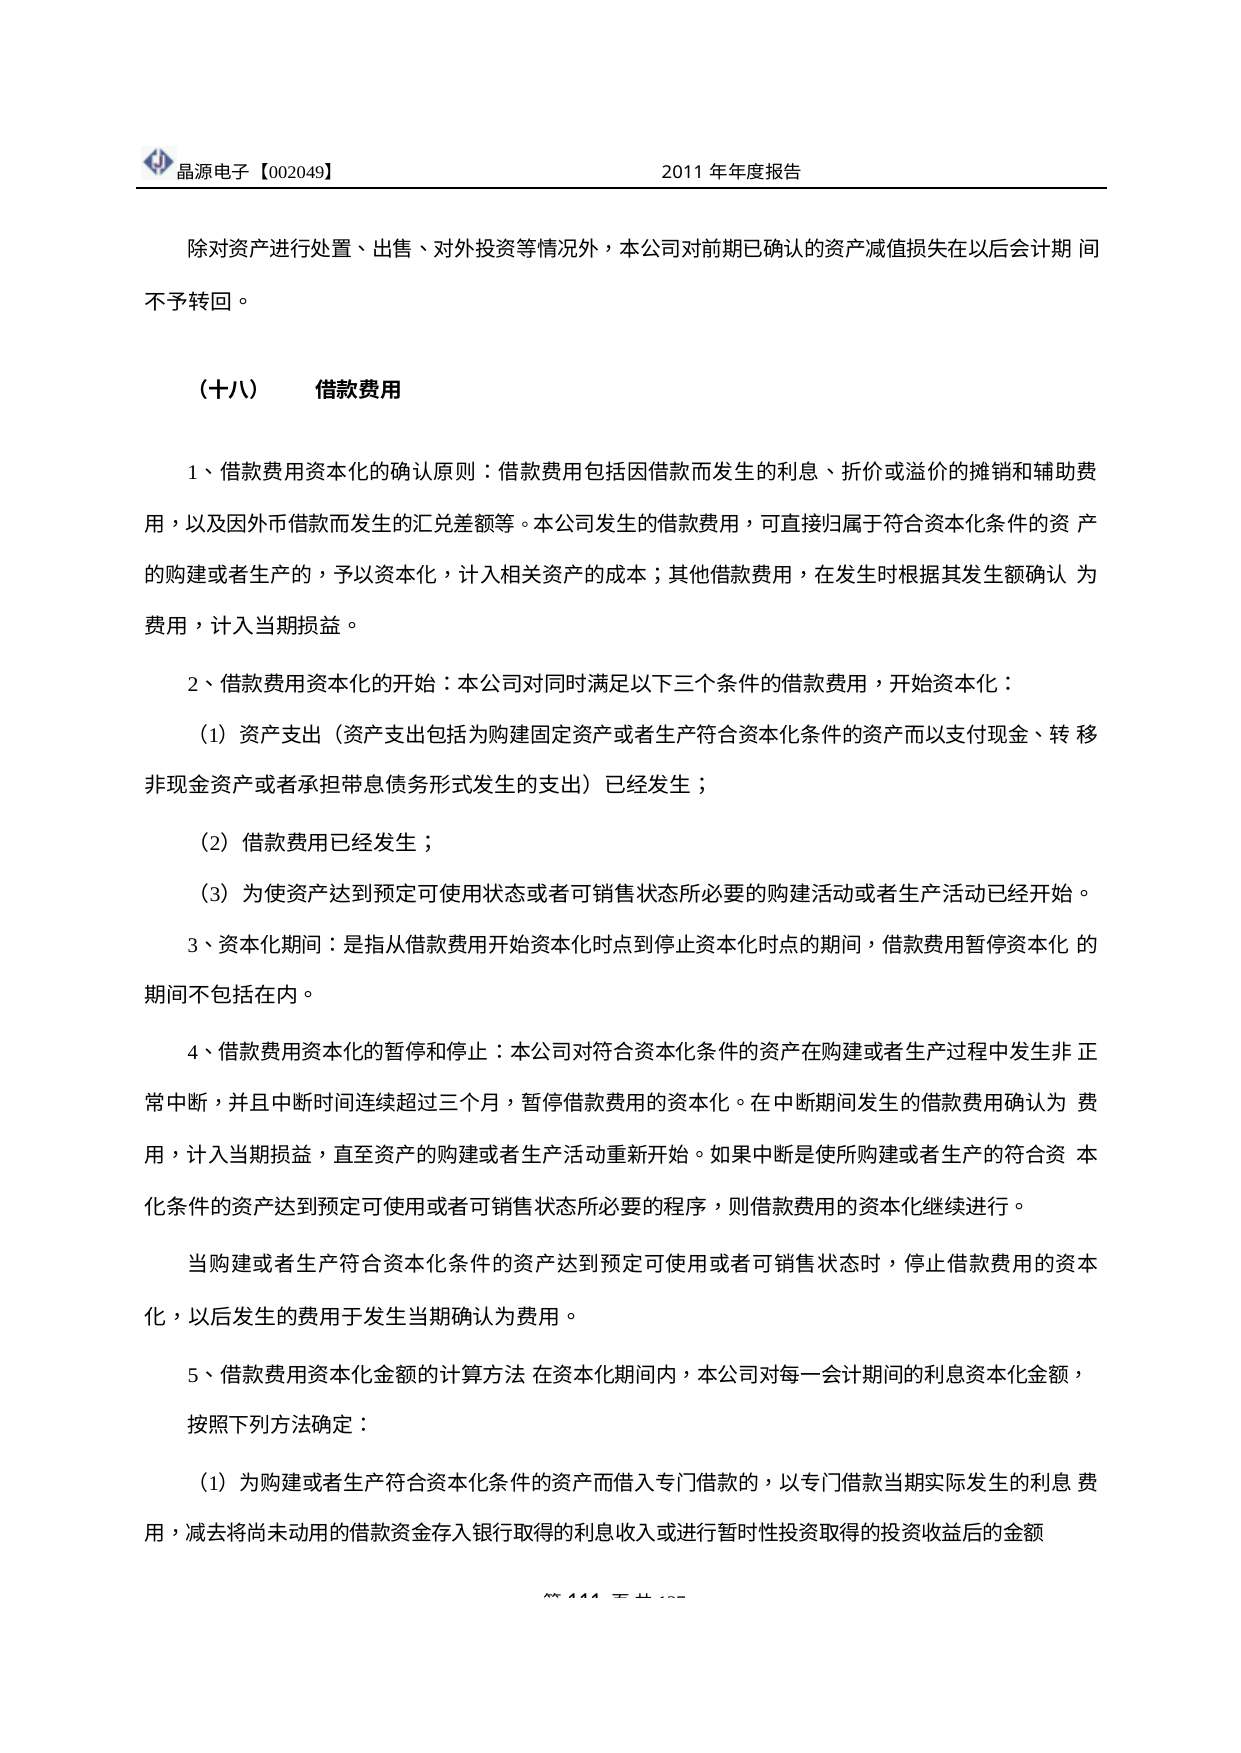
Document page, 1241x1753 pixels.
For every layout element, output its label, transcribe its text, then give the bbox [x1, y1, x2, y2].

text （1）为购建或者生产符合资本化条件的资产而借入专门借款的，以专门借款当期实际发生的利息 费用，减去将尚未动用的借款资金存入银行取得的利息收入或进行暂时性投资取得的投资收益后的金额 [144, 1468, 1099, 1546]
text 5、借款费用资本化金额的计算方法 在资本化期间内，本公司对每一会计期间的利息资本化金额，按照下列方法确定： [187, 1360, 1109, 1439]
text 3、资本化期间：是指从借款费用开始资本化时点到停止资本化时点的期间，借款费用暂停资本化 的期间不包括在内。 [144, 930, 1098, 1008]
text 1、借款费用资本化的确认原则：借款费用包括因借款而发生的利息、折价或溢价的摊销和辅助费 用，以及因外币借款而发生的汇兑差额等。本公司发生的借款费用，可直接归属于符合资本化条件的资 产的购建或者生产的，予以资本化，计入相关资产的成本；其他借款费用，在发生时根据其发生额确认 为费用，计入当期损益。 [144, 457, 1099, 640]
text （2）借款费用已经发生； [187, 828, 1109, 856]
picture [141, 146, 177, 180]
text （1）资产支出（资产支出包括为购建固定资产或者生产符合资本化条件的资产而以支付现金、转 移非现金资产或者承担带息债务形式发生的支出）已经发生； [144, 721, 1098, 799]
text 当购建或者生产符合资本化条件的资产达到预定可使用或者可销售状态时，停止借款费用的资本 化，以后发生的费用于发生当期确认为费用。 [144, 1249, 1100, 1331]
text 除对资产进行处置、出售、对外投资等情况外，本公司对前期已确认的资产减值损失在以后会计期 间不予转回。 [144, 234, 1100, 315]
text 4、借款费用资本化的暂停和停止：本公司对符合资本化条件的资产在购建或者生产过程中发生非 正常中断，并且中断时间连续超过三个月，暂停借款费用的资本化。在中断期间发生的借款费用确认为 费用，计入当期损益，直至资产的购建或者生产活动重新开始。如果中断是使所购建或者生产的符合资 本化条件的资产达到预定可使用或者可销售状态所必要的程序，则借款费用的资本化继续进行。 [144, 1037, 1099, 1220]
text （十八） 借款费用 [187, 375, 1109, 403]
text 2、借款费用资本化的开始：本公司对同时满足以下三个条件的借款费用，开始资本化： [187, 669, 1109, 698]
text （3）为使资产达到预定可使用状态或者可销售状态所必要的购建活动或者生产活动已经开始。 [187, 879, 1109, 907]
